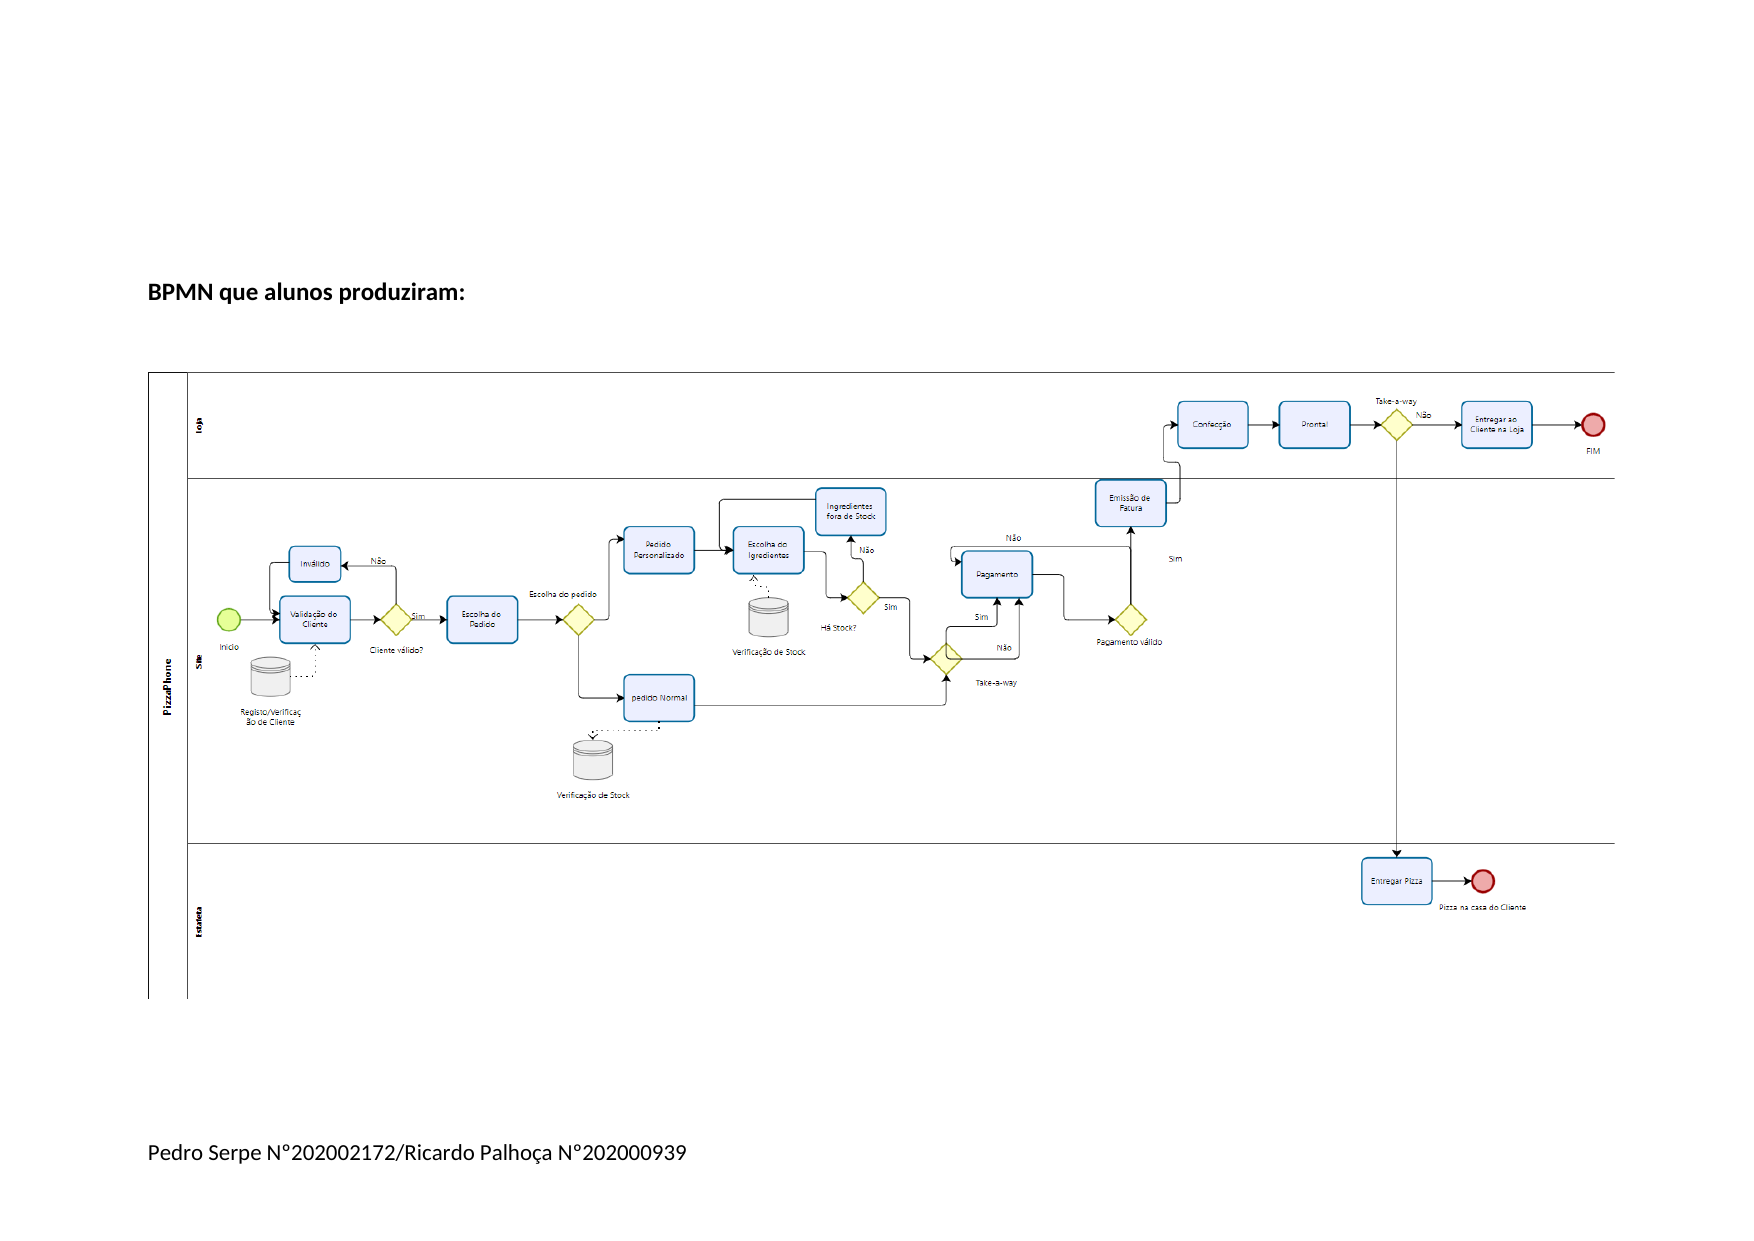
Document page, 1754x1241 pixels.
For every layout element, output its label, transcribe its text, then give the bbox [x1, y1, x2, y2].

text BPMN que alunos produziram: [148, 276, 1606, 307]
picture [147, 372, 1615, 999]
